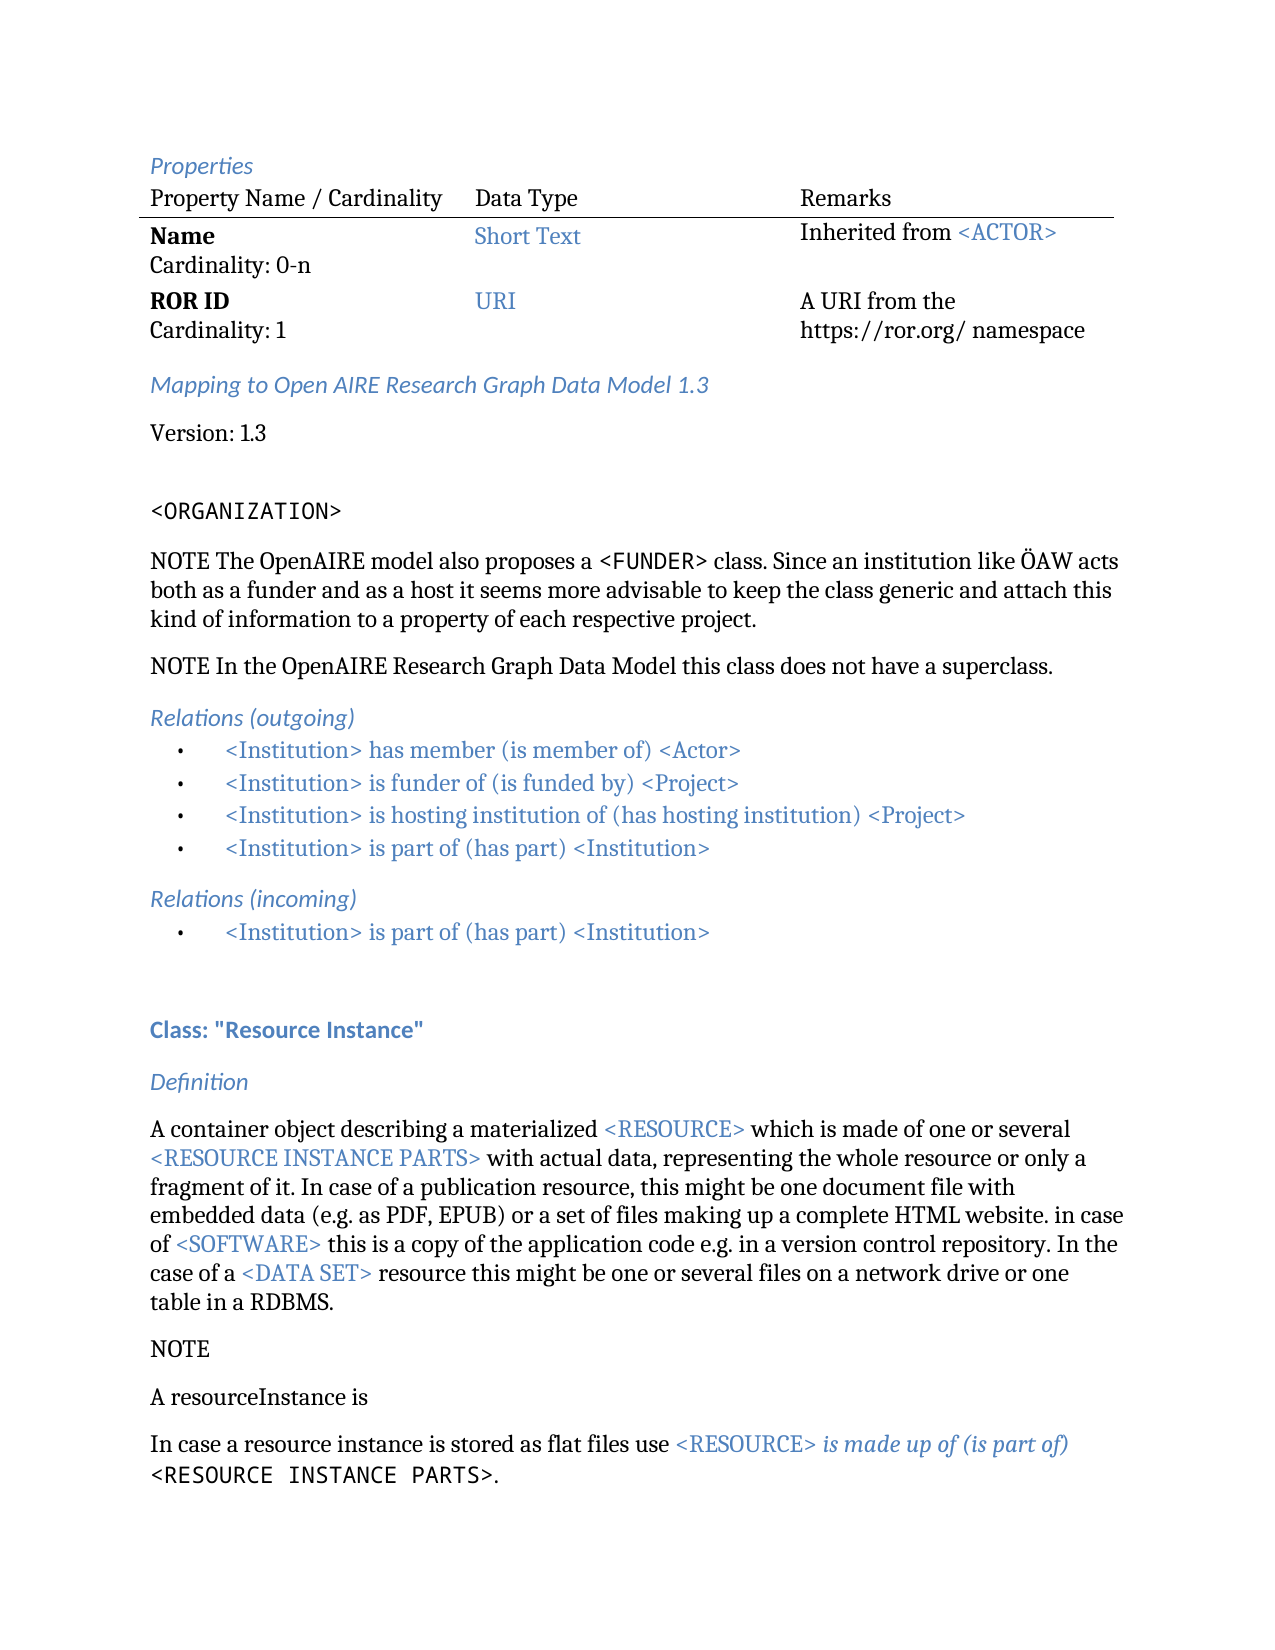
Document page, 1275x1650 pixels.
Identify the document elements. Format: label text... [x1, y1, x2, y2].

list <Institution> is part of (has part) <Institution> [175, 833, 1125, 862]
text Version: 1.3 [150, 418, 1125, 476]
list <Institution> is hosting institution of (has hosting institution) <Project> [175, 801, 1125, 830]
table_cell Name Cardinality: 0-n [139, 218, 464, 283]
table_cell Inherited from <ACTOR> [789, 218, 1114, 283]
table_cell ROR ID Cardinality: 1 [139, 283, 464, 348]
text NOTE In the OpenAIRE Research Graph Data Model this class does not have a superclass. [150, 652, 1125, 681]
list <Institution> has member (is member of) <Actor> [175, 736, 1125, 765]
table_header Property Name / Cardinality [139, 181, 464, 217]
list <Institution> is funder of (is funded by) <Project> [175, 768, 1125, 797]
table_header Data Type [464, 181, 789, 217]
table_cell Short Text [464, 218, 789, 283]
subtitle Definition [150, 1066, 1125, 1096]
text A resourceInstance is [150, 1383, 1125, 1411]
table_cell A URI from the https://ror.org/ namespace [789, 283, 1114, 348]
subtitle Mapping to Open AIRE Research Graph Data Model 1.3 [150, 369, 1125, 400]
list <Institution> is part of (has part) <Institution> [175, 917, 1125, 946]
text <ORGANIZATION> [150, 495, 1125, 526]
text NOTE The OpenAIRE model also proposes a <FUNDER> class. Since an institution like ÖAW acts both as a funder and as a host it seems more advisable to keep the class generic and attach this kind of information to a property of each respective project. [150, 545, 1125, 633]
subtitle Relations (outgoing) [150, 702, 1125, 732]
table_header Remarks [789, 181, 1114, 217]
table_cell URI [464, 283, 789, 348]
subtitle Properties [150, 150, 1125, 181]
text In case a resource instance is stored as flat files use <RESOURCE> is made up of (is part of) <RESOURCE INSTANCE PARTS>. [150, 1430, 1125, 1490]
text NOTE [150, 1335, 1125, 1364]
subtitle Relations (incoming) [150, 883, 1125, 914]
subtitle Class: "Resource Instance" [150, 1014, 1125, 1045]
